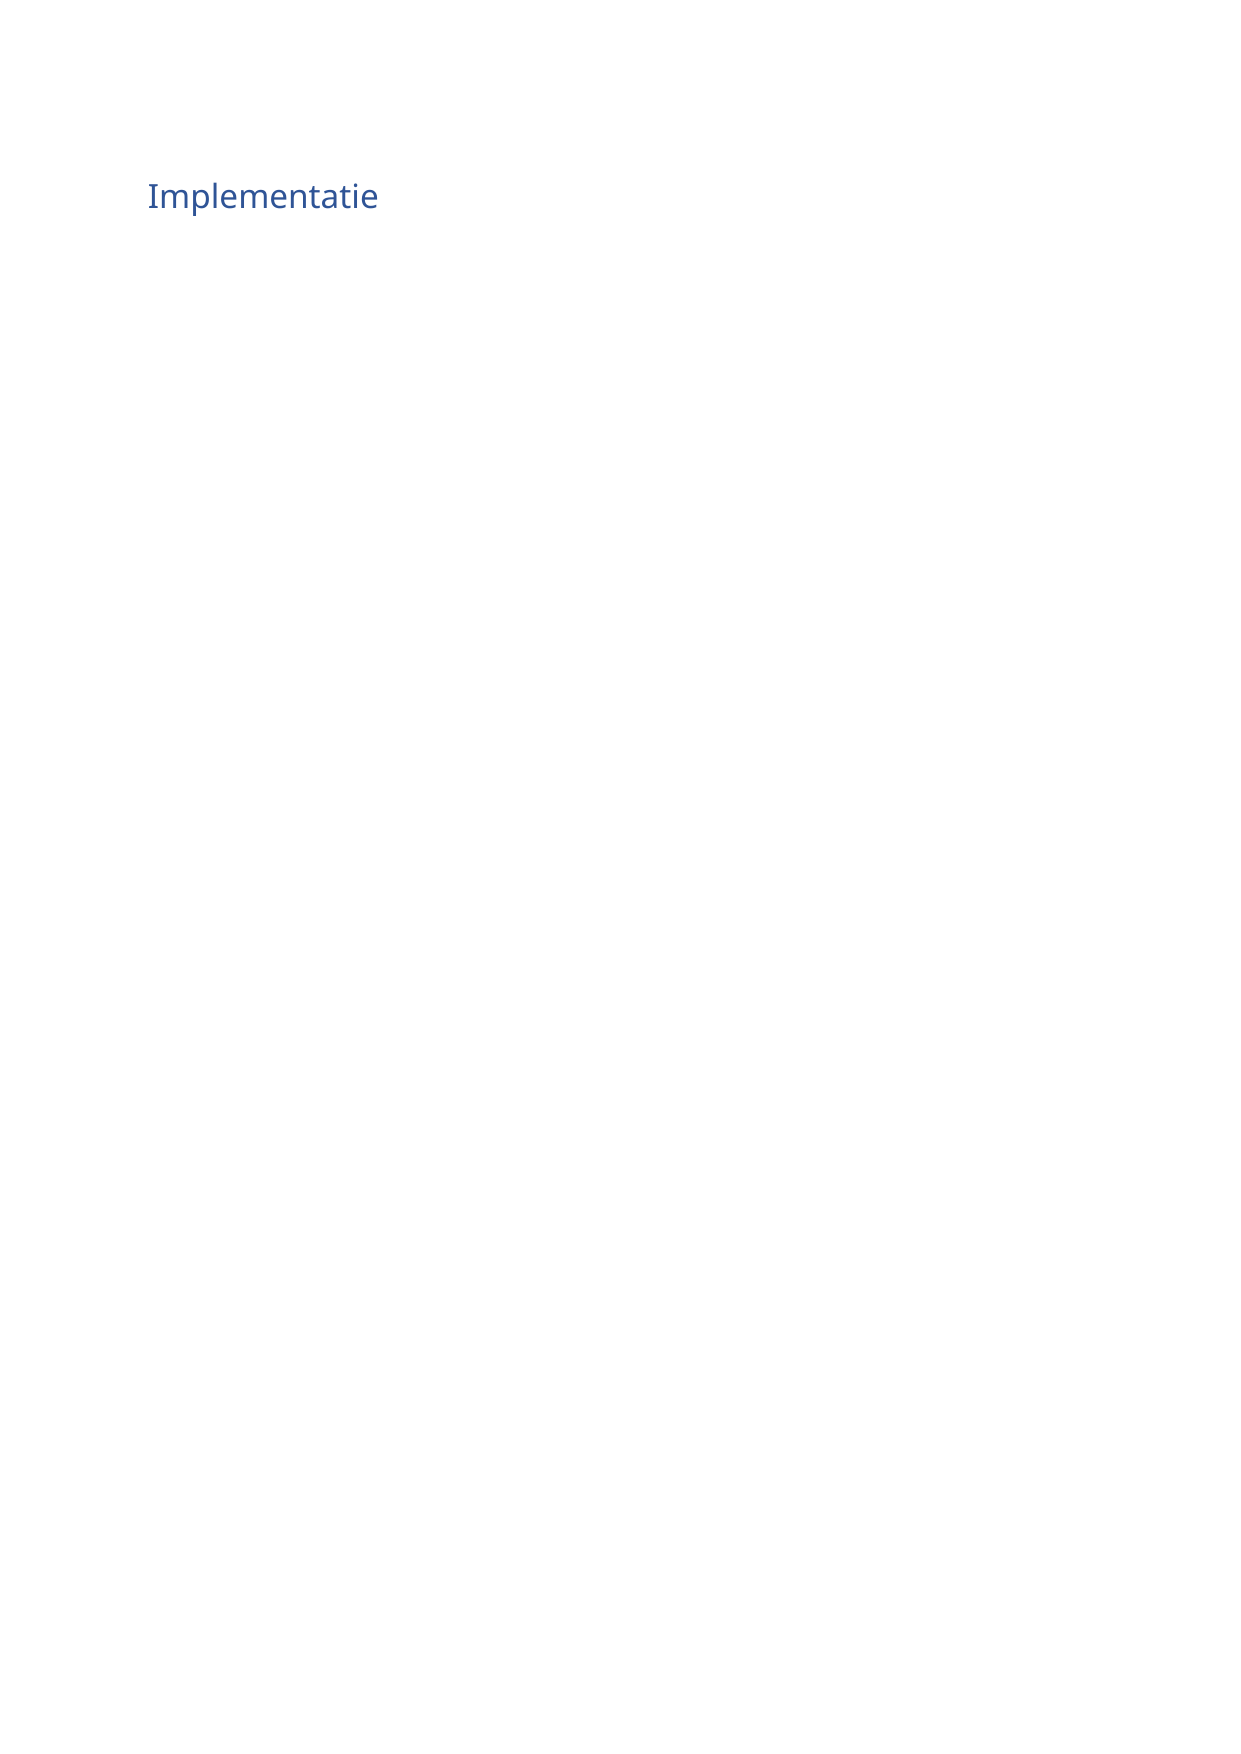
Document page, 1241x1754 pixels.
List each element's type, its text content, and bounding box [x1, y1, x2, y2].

subtitle Implementatie [148, 173, 1093, 218]
